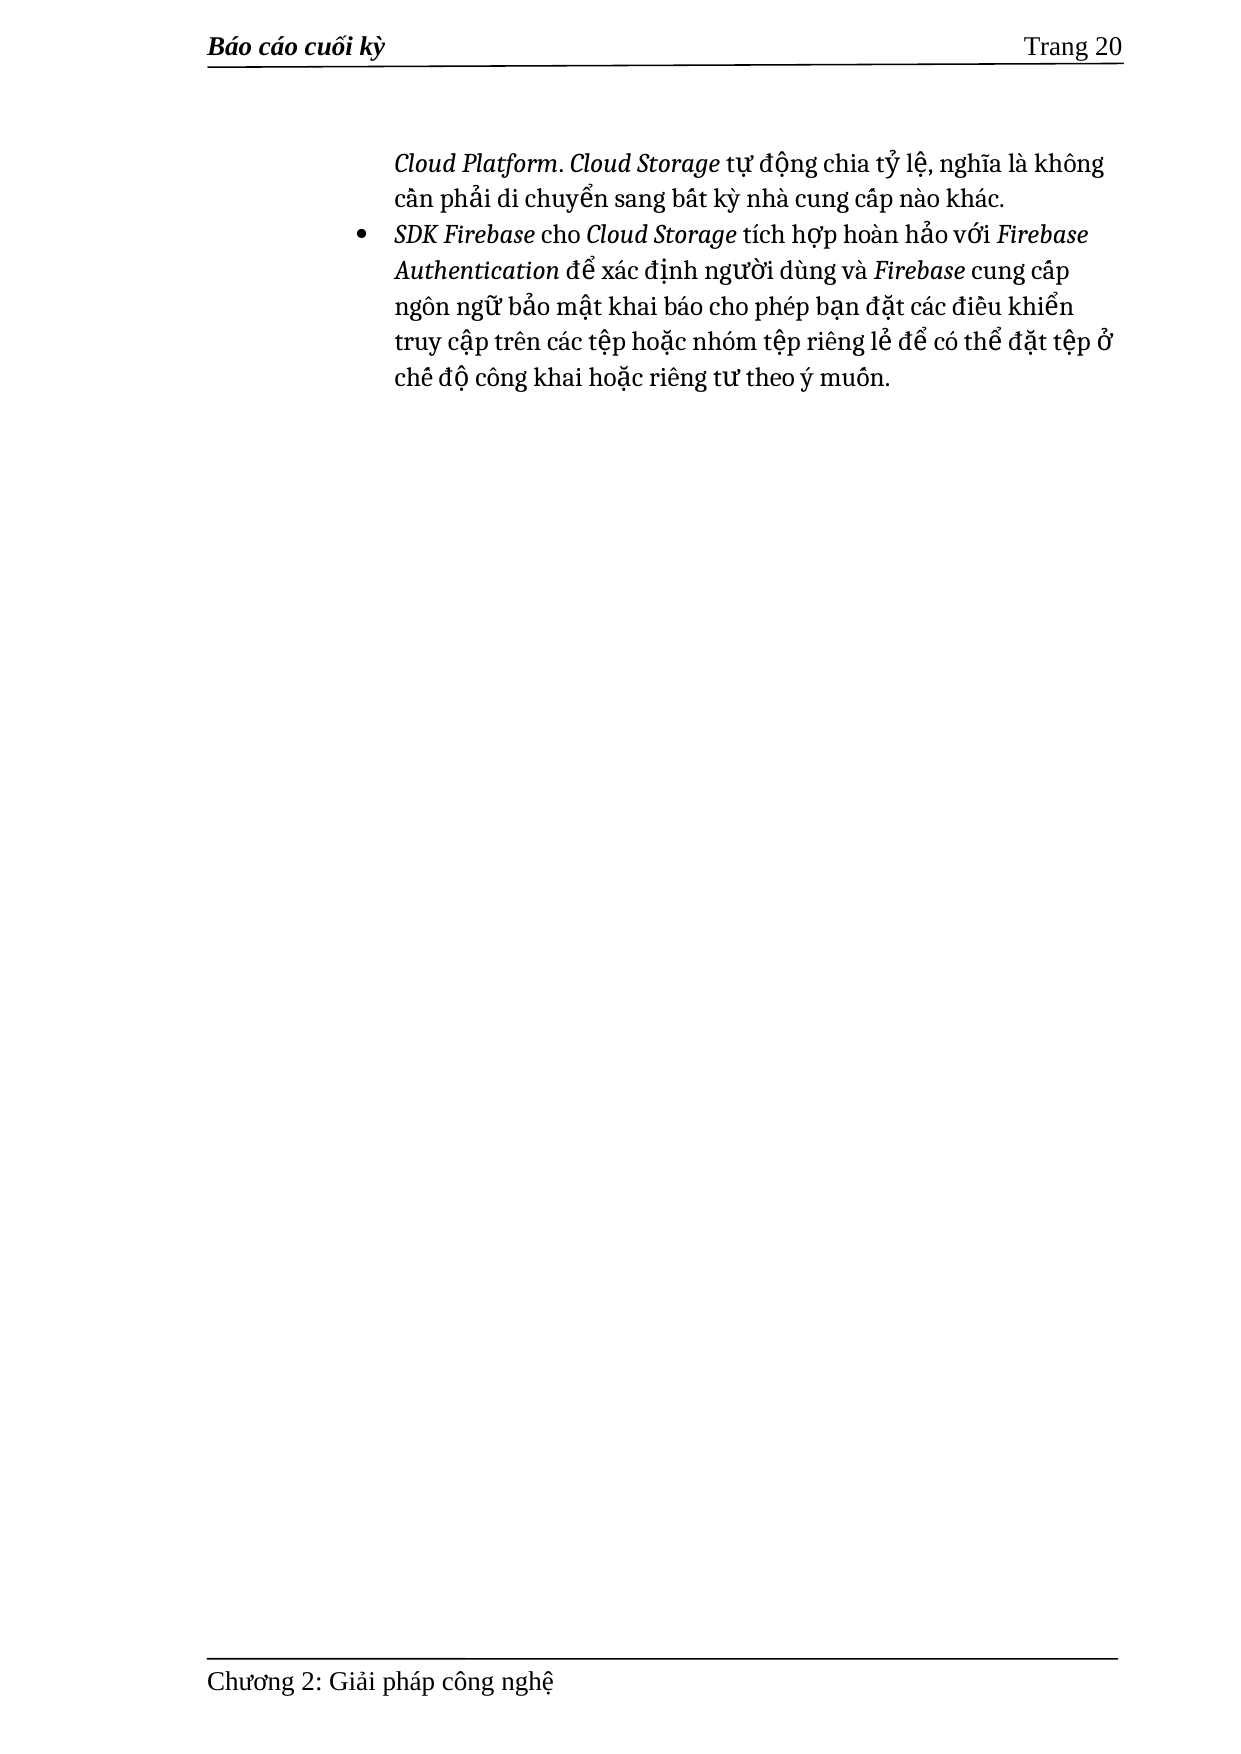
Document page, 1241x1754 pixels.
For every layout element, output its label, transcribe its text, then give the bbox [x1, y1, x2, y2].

list SDK Firebase cho Cloud Storage tích hợp hoàn hảo với Firebase Authentication để xác định người dùng và Firebase cung cấp ngôn ngữ bảo mật khai báo cho phép bạn đặt các điều khiển truy cập trên các tệp hoặc nhóm tệp riêng lẻ để có thể đặt tệp ở chế độ công khai hoặc riêng tư theo ý muốn. [357, 219, 1122, 393]
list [357, 148, 1122, 214]
